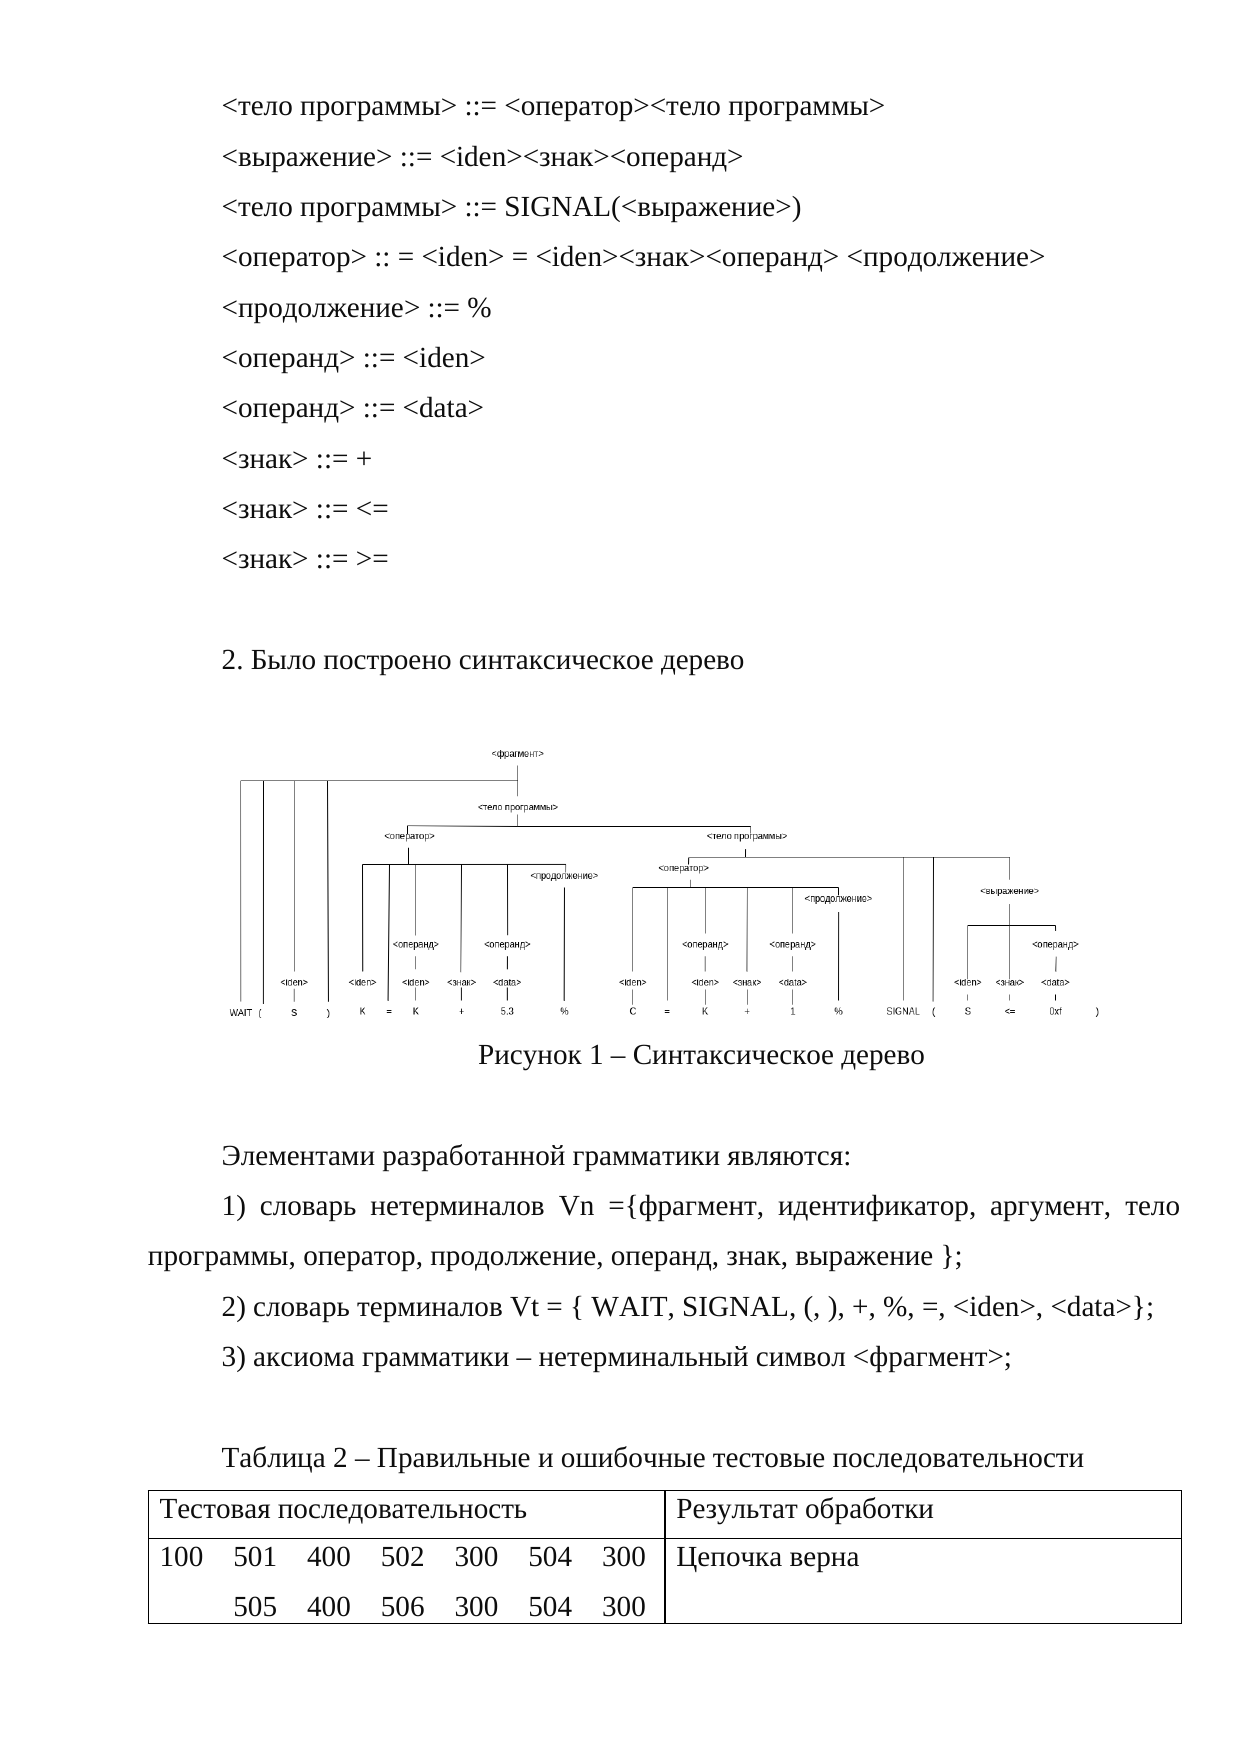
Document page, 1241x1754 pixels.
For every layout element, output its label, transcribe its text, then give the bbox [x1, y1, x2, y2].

text Рисунок 1 – Синтаксическое дерево [148, 1037, 1181, 1071]
text <продолжение> ::= % [148, 290, 1181, 323]
table_header Результат обработки [666, 1491, 1181, 1538]
text <оператор> :: = <iden> = <iden><знак><операнд> <продолжение> [148, 239, 1181, 273]
text <тело программы> ::= SIGNAL(<выражение>) [148, 189, 1181, 223]
text <выражение> ::= <iden><знак><операнд> [148, 139, 1181, 172]
table_header Тестовая последовательность [149, 1491, 664, 1538]
text <операнд> ::= <data> [148, 390, 1181, 424]
table_cell Цепочка верна [666, 1539, 1181, 1623]
text 1) словарь нетерминалов Vn ={фрагмент, идентификатор, аргумент, тело программы, оператор, продолжение, операнд, знак, выражение }; [148, 1188, 1181, 1272]
text Элементами разработанной грамматики являются: [148, 1138, 1181, 1171]
text 2. Было построено синтаксическое дерево [148, 642, 1181, 676]
text <знак> ::= <= [148, 491, 1181, 524]
text <операнд> ::= <iden> [148, 340, 1181, 374]
text <тело программы> ::= <оператор><тело программы> [148, 88, 1181, 122]
text <знак> ::= >= [148, 541, 1181, 575]
text <знак> ::= + [148, 441, 1181, 474]
text Таблица 2 – Правильные и ошибочные тестовые последовательности [148, 1440, 1181, 1473]
picture [221, 742, 1108, 1024]
text 3) аксиома грамматики – нетерминальный символ <фрагмент>; [148, 1339, 1181, 1373]
table_cell 100 501 400 502 300 504 300 505 400 506 300 504 300 505 400 506 200 501 400 502 [149, 1539, 664, 1623]
text 2) словарь терминалов Vt = { WAIT, SIGNAL, (, ), +, %, =, <iden>, <data>}; [148, 1289, 1181, 1322]
